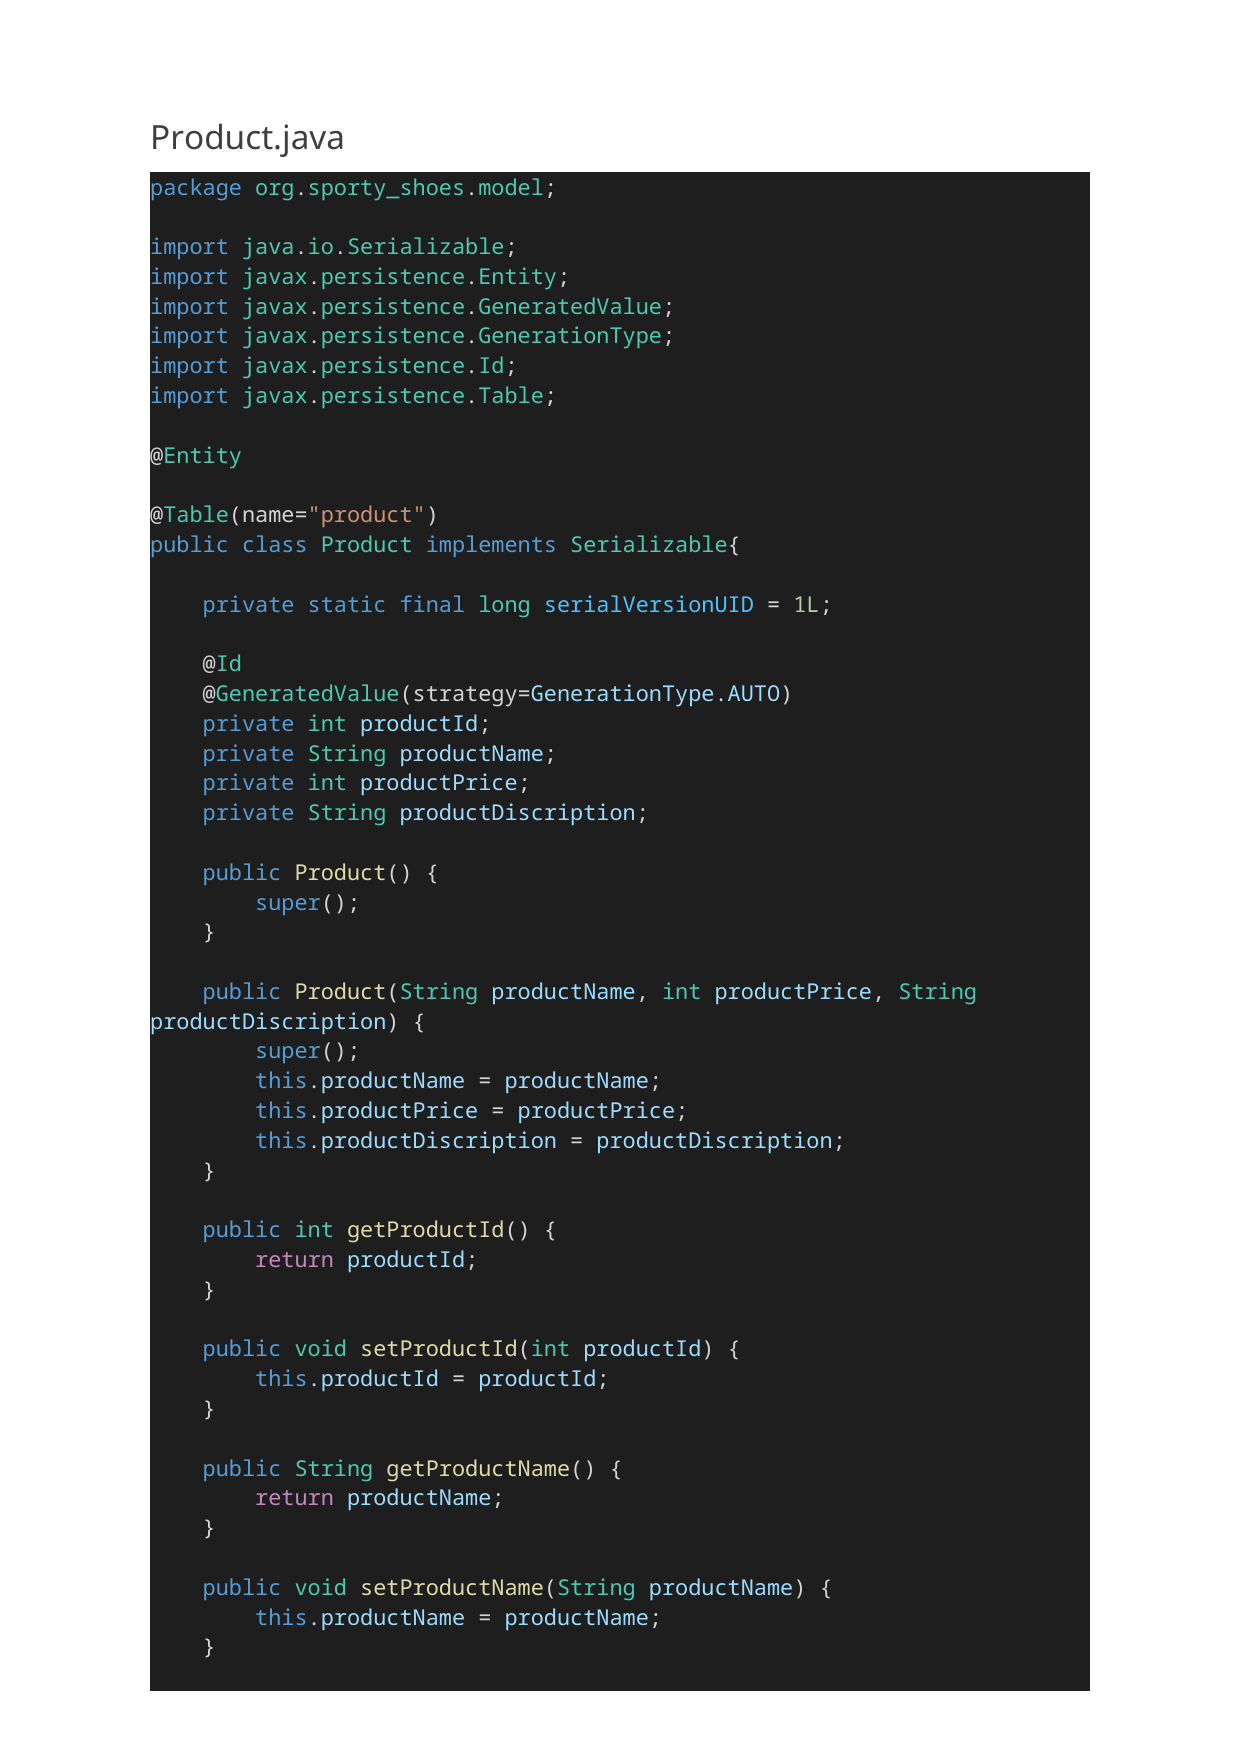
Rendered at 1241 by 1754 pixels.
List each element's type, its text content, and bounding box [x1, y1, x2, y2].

text @GeneratedValue(strategy=GenerationType.AUTO) [150, 678, 1090, 708]
text public void setProductName(String productName) { [150, 1572, 1090, 1602]
text this.productPrice = productPrice; [150, 1095, 1090, 1125]
text this.productName = productName; [150, 1602, 1090, 1631]
text } [150, 1274, 1090, 1304]
text private int productId; [150, 708, 1090, 738]
text @Table(name="product") [150, 499, 1090, 529]
text import javax.persistence.GeneratedValue; [150, 291, 1090, 321]
text return productName; [150, 1482, 1090, 1512]
text private String productDiscription; [150, 797, 1090, 827]
text import javax.persistence.GenerationType; [150, 321, 1090, 350]
text } [150, 1631, 1090, 1661]
text } [150, 1512, 1090, 1542]
text public int getProductId() { [150, 1214, 1090, 1244]
text import java.io.Serializable; [150, 231, 1090, 261]
text package org.sporty_shoes.model; [150, 172, 1090, 201]
text private static final long serialVersionUID = 1L; [150, 589, 1090, 618]
text this.productName = productName; [150, 1065, 1090, 1095]
text public class Product implements Serializable{ [150, 529, 1090, 559]
text private String productName; [150, 738, 1090, 767]
text import javax.persistence.Table; [150, 380, 1090, 410]
text private int productPrice; [150, 767, 1090, 797]
text public String getProductName() { [150, 1453, 1090, 1482]
text public Product() { [150, 857, 1090, 887]
text import javax.persistence.Entity; [150, 261, 1090, 291]
text public void setProductId(int productId) { [150, 1333, 1090, 1363]
text Product.java [150, 114, 1090, 159]
text public Product(String productName, int productPrice, String productDiscription) { [150, 976, 1090, 1036]
text } [150, 916, 1090, 946]
text super(); [150, 887, 1090, 916]
text this.productId = productId; [150, 1363, 1090, 1393]
text import javax.persistence.Id; [150, 350, 1090, 380]
text } [150, 1393, 1090, 1423]
text } [150, 1155, 1090, 1184]
text @Id [150, 648, 1090, 678]
text this.productDiscription = productDiscription; [150, 1125, 1090, 1155]
text return productId; [150, 1244, 1090, 1274]
text @Entity [150, 440, 1090, 469]
text super(); [150, 1036, 1090, 1065]
